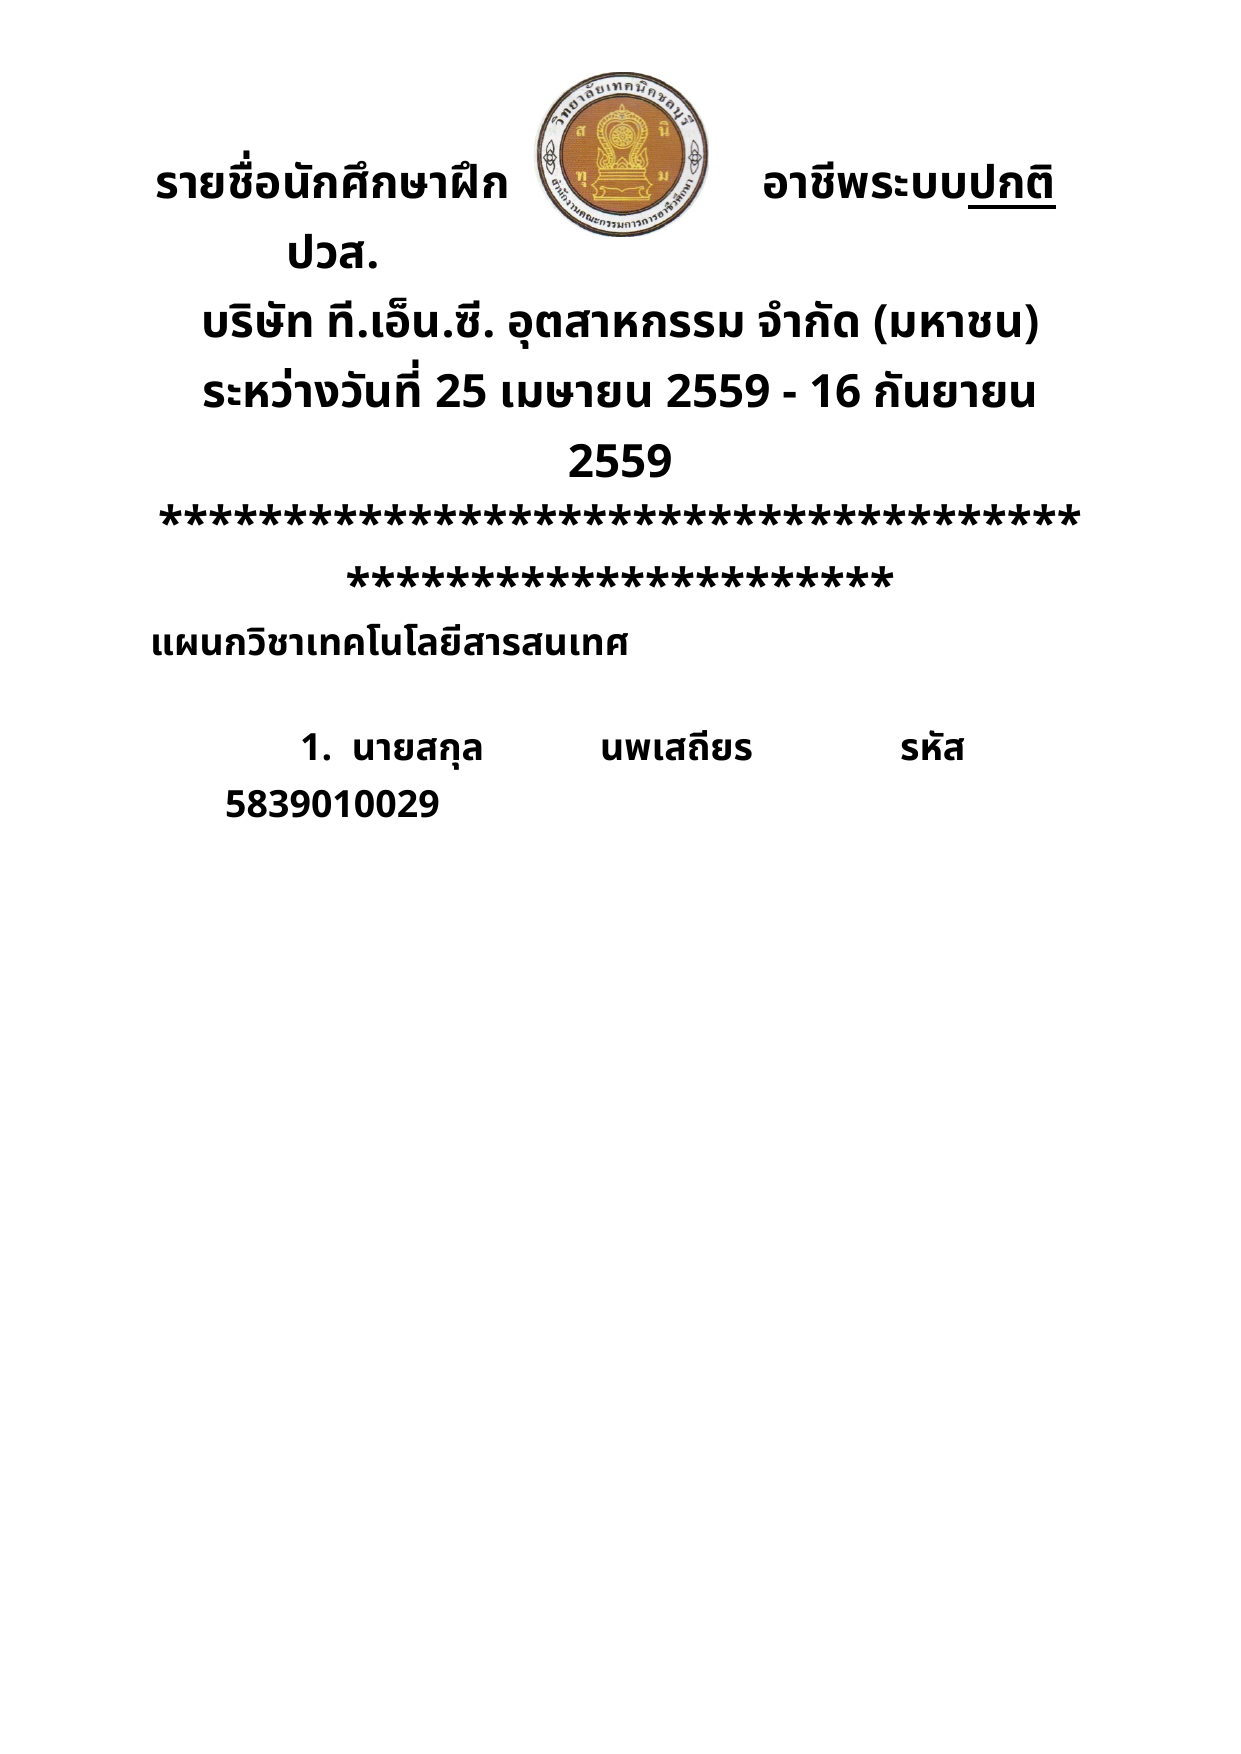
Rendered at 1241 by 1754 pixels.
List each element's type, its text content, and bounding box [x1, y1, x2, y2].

text *********************************************************** [150, 490, 1090, 615]
text รายชื่อนักศึกษาฝึกอาชีพระบบปกติ ปวส. [150, 150, 1090, 289]
picture [533, 72, 709, 235]
text ระหว่างวันที่ 25 เมษายน 2559 - 16 กันยายน 2559 [150, 358, 1090, 490]
text 1. นายสกุล นพเสถียร รหัส 5839010029 [150, 720, 1090, 828]
text บริษัท ที.เอ็น.ซี. อุตสาหกรรม จำกัด (มหาชน) [150, 289, 1090, 358]
text แผนกวิชาเทคโนโลยีสารสนเทศ [150, 615, 1090, 672]
